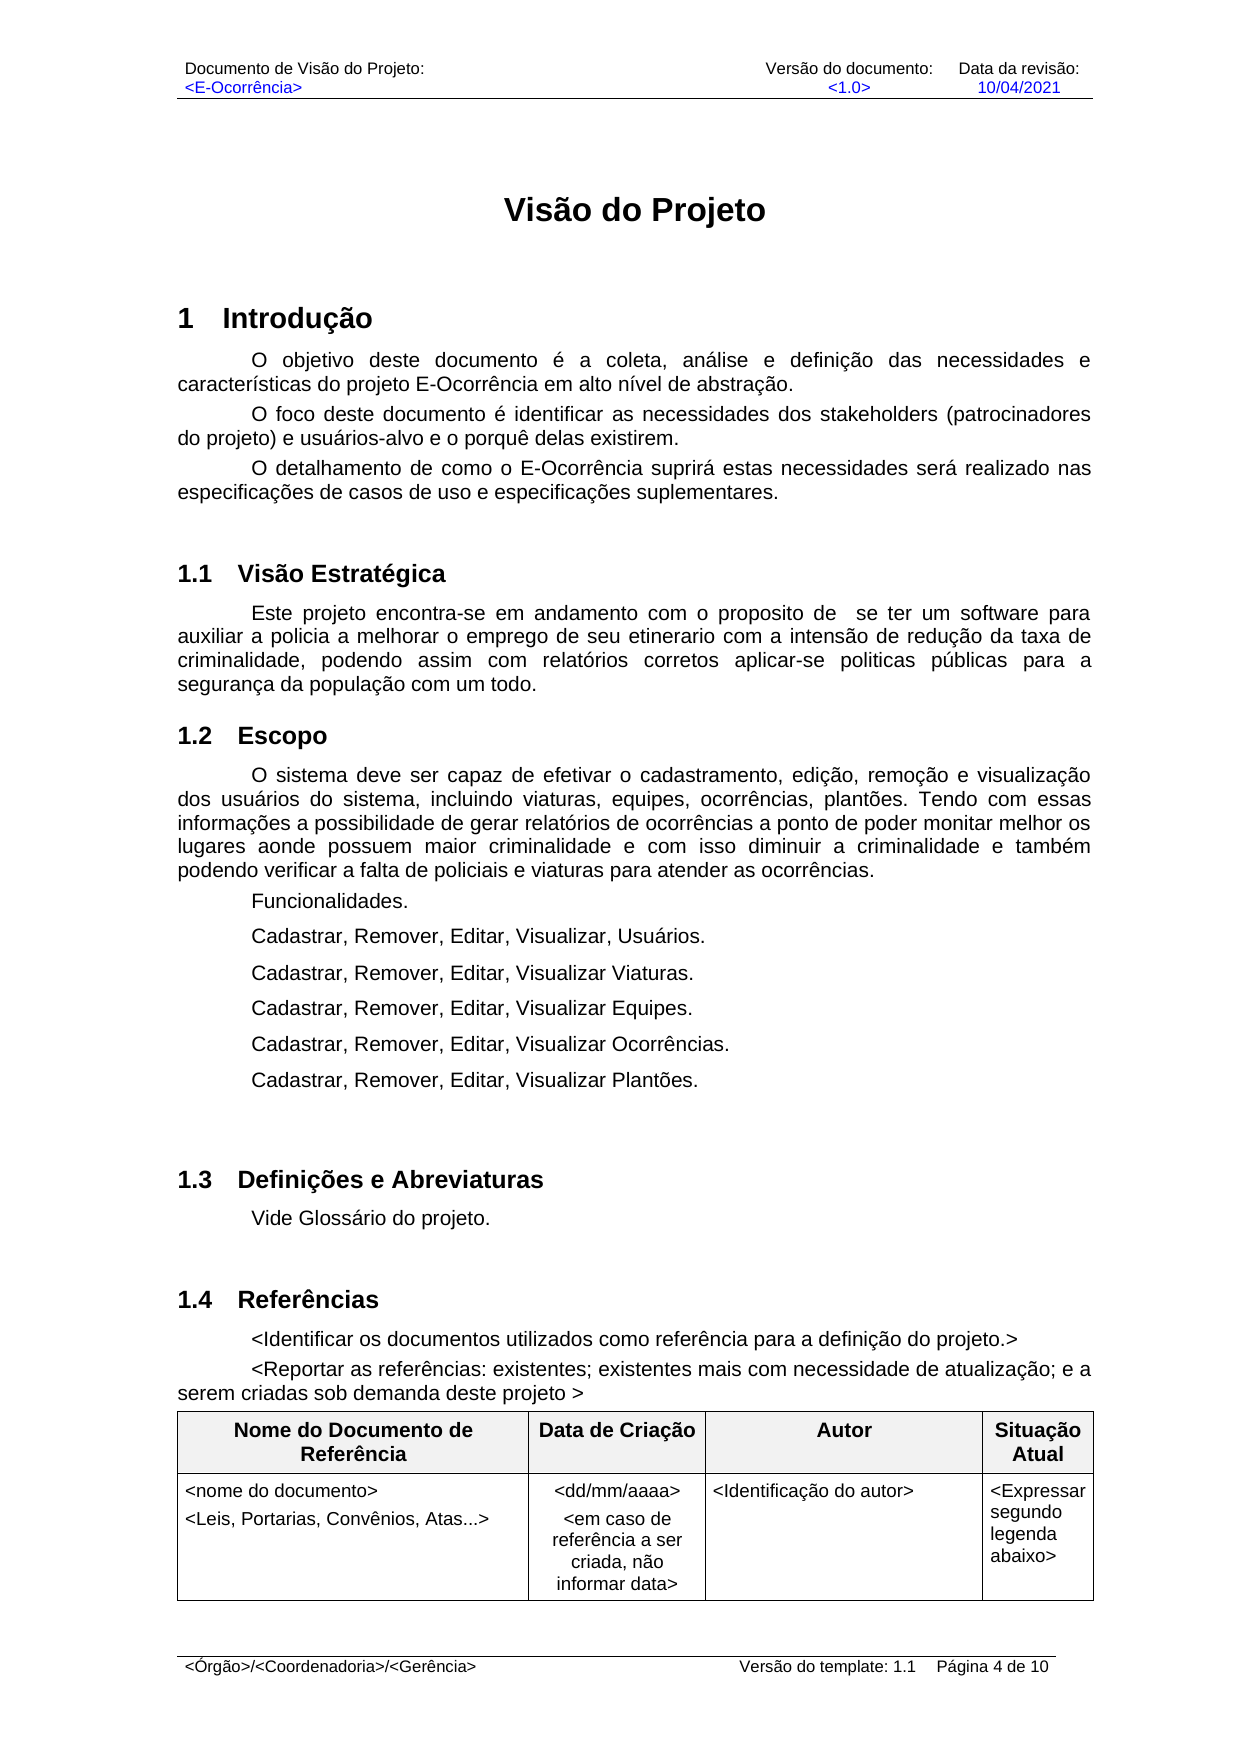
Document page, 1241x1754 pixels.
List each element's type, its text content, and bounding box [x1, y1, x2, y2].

table_cell <Identificação do autor> [706, 1474, 982, 1600]
table_header Situação Atual [983, 1412, 1093, 1472]
table_header Autor [706, 1412, 982, 1472]
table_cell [178, 1474, 528, 1600]
text Cadastrar, Remover, Editar, Visualizar Ocorrências. [251, 1032, 1092, 1056]
table_header Nome do Documento de Referência [178, 1412, 528, 1472]
subtitle Referências [177, 1285, 1092, 1314]
subtitle Visão Estratégica [177, 559, 1092, 588]
text Funcionalidades. [251, 888, 1092, 912]
text Cadastrar, Remover, Editar, Visualizar Plantões. [251, 1068, 1092, 1092]
text Vide Glossário do projeto. [177, 1206, 1092, 1230]
text <Identificar os documentos utilizados como referência para a definição do projeto.> [177, 1327, 1092, 1351]
subtitle Definições e Abreviaturas [177, 1165, 1092, 1194]
text Cadastrar, Remover, Editar, Visualizar, Usuários. [251, 924, 1092, 948]
text Cadastrar, Remover, Editar, Visualizar Viaturas. [251, 960, 1092, 984]
subtitle Escopo [177, 721, 1092, 750]
text O sistema deve ser capaz de efetivar o cadastramento, edição, remoção e visualização dos usuários do sistema, incluindo viaturas, equipes, ocorrências, plantões. Tendo com essas informações a possibilidade de gerar relatórios de ocorrências a ponto de poder monitar melhor os lugares aonde possuem maior criminalidade e com isso diminuir a criminalidade e também podendo verificar a falta de policiais e viaturas para atender as ocorrências. [177, 762, 1092, 882]
text O detalhamento de como o E-Ocorrência suprirá estas necessidades será realizado nas especificações de casos de uso e especificações suplementares. [177, 456, 1092, 504]
text O foco deste documento é identificar as necessidades dos stakeholders (patrocinadores do projeto) e usuários-alvo e o porquê delas existirem. [177, 402, 1092, 450]
table_cell <Expressar segundo legenda abaixo> [983, 1474, 1093, 1600]
title Visão do Projeto [177, 190, 1092, 228]
table_header Data de Criação [529, 1412, 705, 1472]
text Cadastrar, Remover, Editar, Visualizar Equipes. [251, 996, 1092, 1020]
subtitle Introdução [177, 302, 1092, 335]
text O objetivo deste documento é a coleta, análise e definição das necessidades e características do projeto E-Ocorrência em alto nível de abstração. [177, 348, 1092, 396]
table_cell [529, 1474, 705, 1600]
text Este projeto encontra-se em andamento com o proposito de se ter um software para auxiliar a policia a melhorar o emprego de seu etinerario com a intensão de redução da taxa de criminalidade, podendo assim com relatórios corretos aplicar-se politicas públicas para a segurança da população com um todo. [177, 600, 1092, 696]
text <Reportar as referências: existentes; existentes mais com necessidade de atualização; e a serem criadas sob demanda deste projeto > [177, 1357, 1092, 1405]
